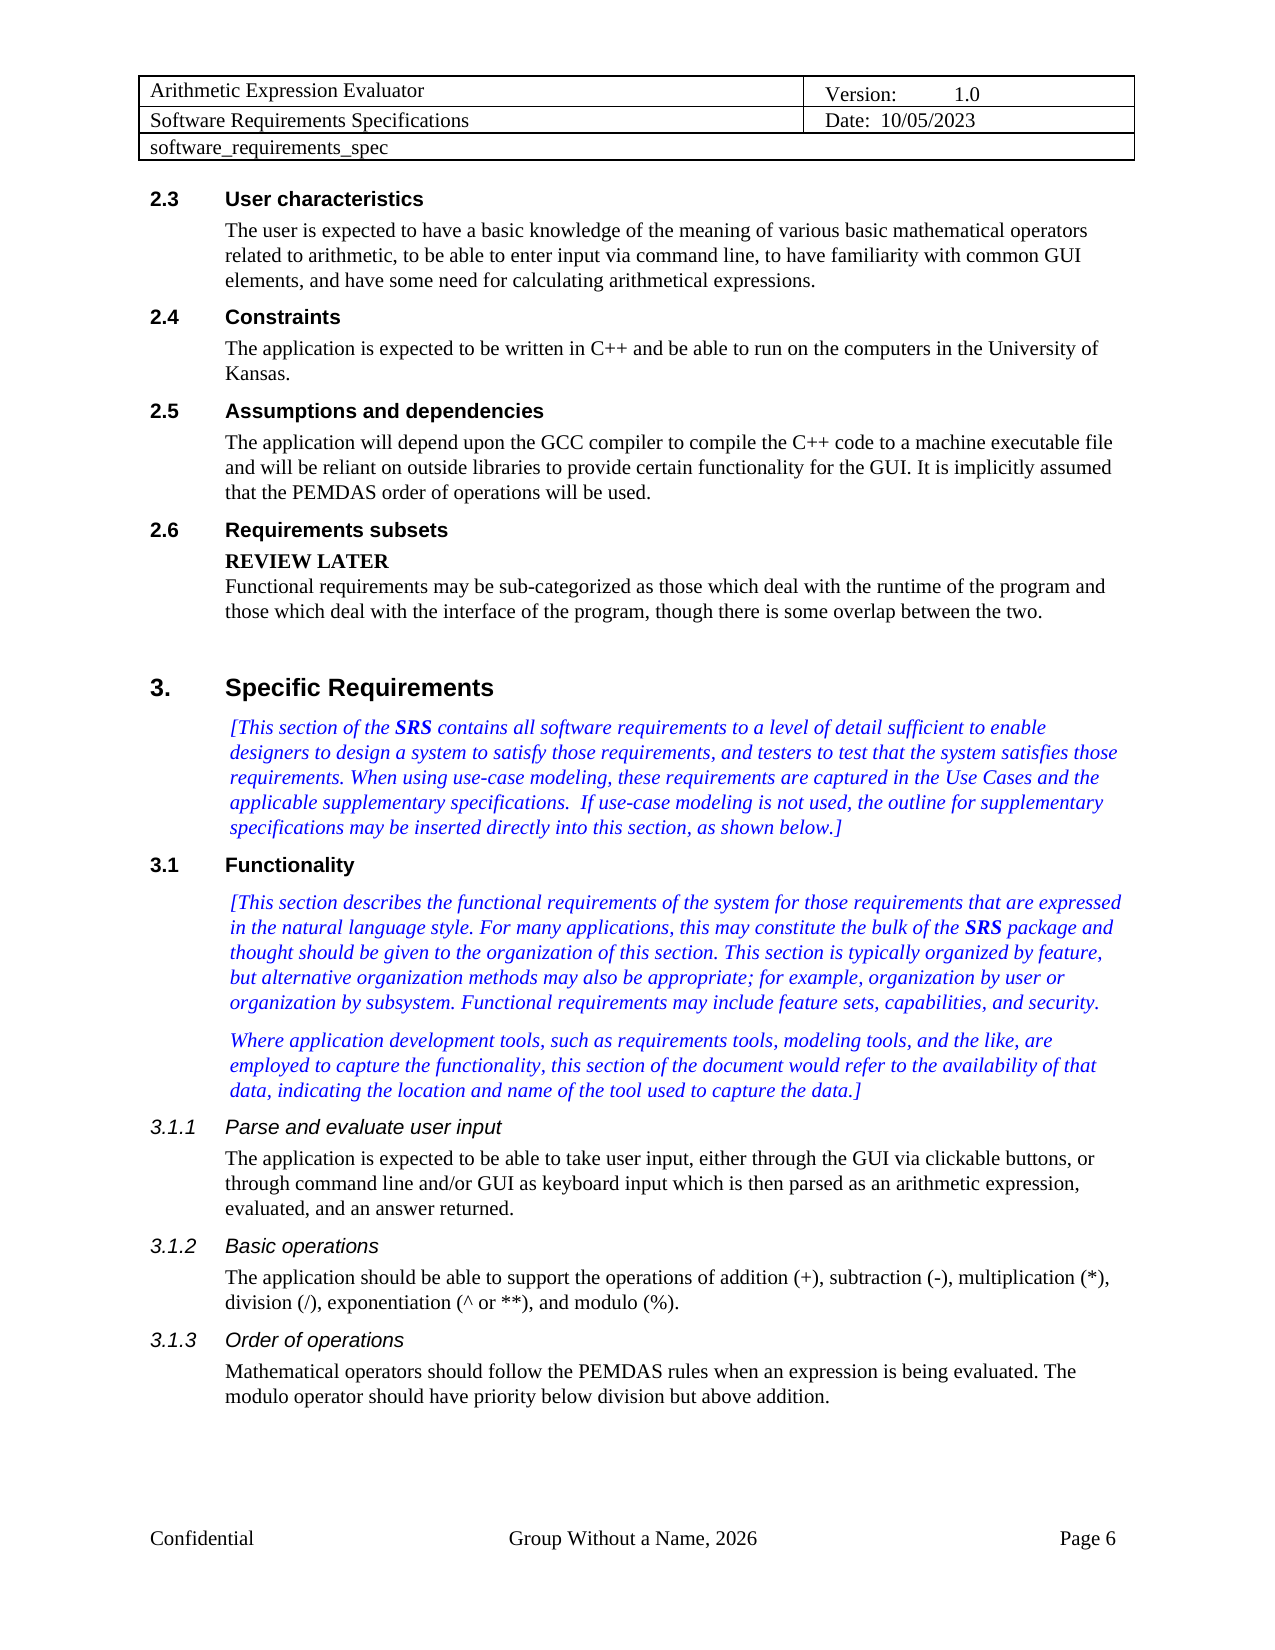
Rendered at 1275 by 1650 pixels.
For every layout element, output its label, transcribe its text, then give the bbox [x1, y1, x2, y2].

subtitle User characteristics [150, 185, 1125, 210]
subtitle Assumptions and dependencies [150, 398, 1125, 423]
subtitle Basic operations [150, 1233, 1125, 1258]
subtitle Constraints [150, 304, 1125, 329]
text Where application development tools, such as requirements tools, modeling tools, and the like, are employed to capture the functionality, this section of the document would refer to the availability of that data, indicating the location and name of the tool used to capture the data.] [229, 1027, 1125, 1102]
subtitle Parse and evaluate user input [150, 1114, 1125, 1139]
subtitle Specific Requirements [150, 673, 1125, 702]
text The application should be able to support the operations of addition (+), subtraction (-), multiplication (*), division (/), exponentiation (^ or **), and modulo (%). [225, 1264, 1125, 1314]
text Mathematical operators should follow the PEMDAS rules when an expression is being evaluated. The modulo operator should have priority below division but above addition. [225, 1358, 1125, 1408]
text The user is expected to have a basic knowledge of the meaning of various basic mathematical operators related to arithmetic, to be able to enter input via command line, to have familiarity with common GUI elements, and have some need for calculating arithmetical expressions. [225, 217, 1125, 292]
text The application will depend upon the GCC compiler to compile the C++ code to a machine executable file and will be reliant on outside libraries to provide certain functionality for the GUI. It is implicitly assumed that the PEMDAS order of operations will be used. [225, 429, 1125, 504]
subtitle Requirements subsets [150, 517, 1125, 542]
subtitle Functionality [150, 852, 1125, 877]
text REVIEW LATER [150, 548, 1125, 573]
text Functional requirements may be sub-categorized as those which deal with the runtime of the program and those which deal with the interface of the program, though there is some overlap between the two. [225, 573, 1125, 623]
text The application is expected to be able to take user input, either through the GUI via clickable buttons, or through command line and/or GUI as keyboard input which is then parsed as an arithmetic expression, evaluated, and an answer returned. [225, 1145, 1125, 1220]
text The application is expected to be written in C++ and be able to run on the computers in the University of Kansas. [225, 335, 1125, 385]
text [This section of the SRS contains all software requirements to a level of detail sufficient to enable designers to design a system to satisfy those requirements, and testers to test that the system satisfies those requirements. When using use-case modeling, these requirements are captured in the Use Cases and the applicable supplementary specifications. If use-case modeling is not used, the outline for supplementary specifications may be inserted directly into this section, as shown below.] [229, 714, 1125, 839]
text [This section describes the functional requirements of the system for those requirements that are expressed in the natural language style. For many applications, this may constitute the bulk of the SRS package and thought should be given to the organization of this section. This section is typically organized by feature, but alternative organization methods may also be appropriate; for example, organization by user or organization by subsystem. Functional requirements may include feature sets, capabilities, and security. [229, 889, 1125, 1014]
subtitle Order of operations [150, 1327, 1125, 1352]
